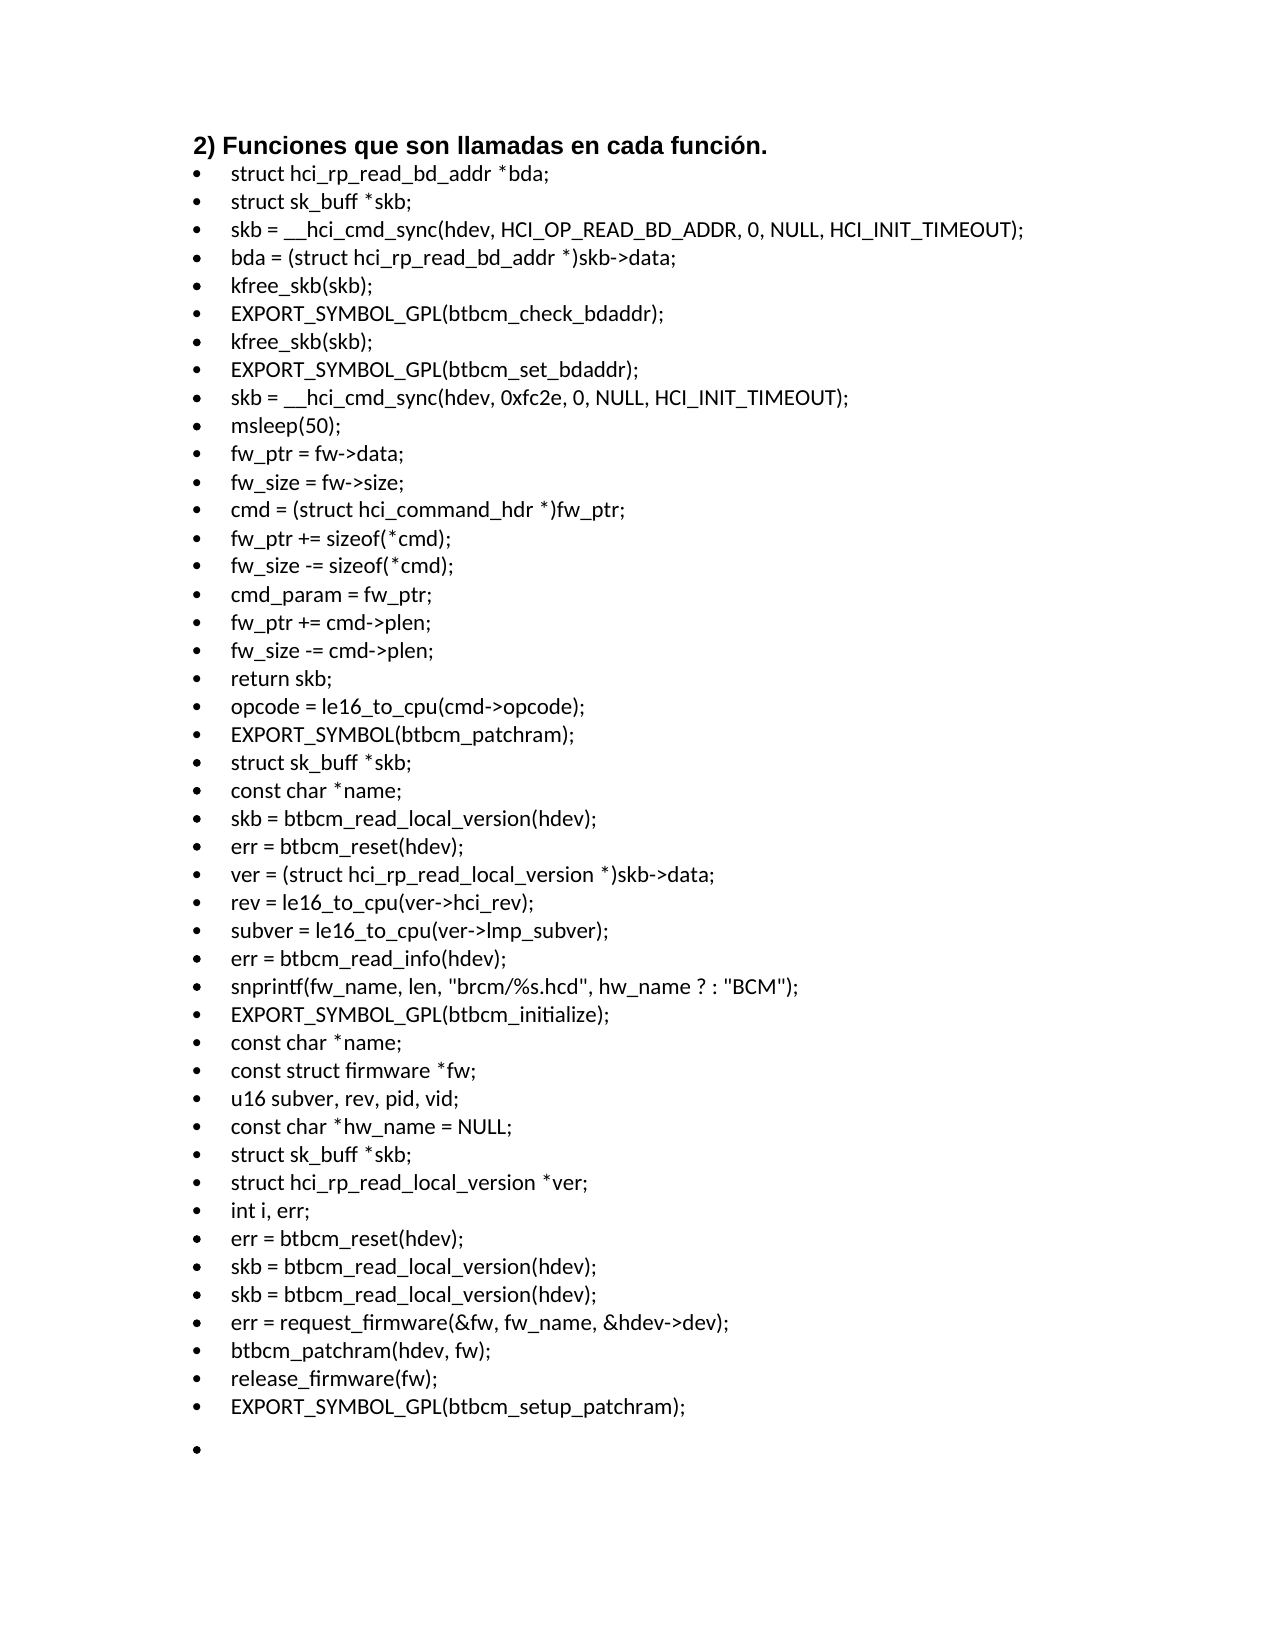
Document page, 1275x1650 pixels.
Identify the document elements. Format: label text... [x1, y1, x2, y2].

list EXPORT_SYMBOL_GPL(btbcm_check_bdaddr); [193, 299, 1205, 327]
list err = request_firmware(&fw, fw_name, &hdev->dev); [193, 1308, 1205, 1336]
list btbcm_patchram(hdev, fw); [193, 1336, 1205, 1364]
list struct sk_buff *skb; [193, 187, 1205, 215]
list rev = le16_to_cpu(ver->hci_rev); [193, 888, 1205, 916]
list struct hci_rp_read_local_version *ver; [193, 1168, 1205, 1196]
list err = btbcm_read_info(hdev); [193, 944, 1205, 972]
list cmd_param = fw_ptr; [193, 580, 1205, 608]
list EXPORT_SYMBOL(btbcm_patchram); [193, 720, 1205, 748]
list msleep(50); [193, 412, 1205, 439]
list const char *name; [193, 776, 1205, 804]
list const struct firmware *fw; [193, 1056, 1205, 1084]
list bda = (struct hci_rp_read_bd_addr *)skb->data; [193, 243, 1205, 271]
text 2) Funciones que son llamadas en cada función. [193, 73, 1205, 159]
list kfree_skb(skb); [193, 271, 1205, 299]
list fw_size -= sizeof(*cmd); [193, 552, 1205, 580]
list EXPORT_SYMBOL_GPL(btbcm_setup_patchram); [193, 1392, 1205, 1420]
list const char *hw_name = NULL; [193, 1112, 1205, 1140]
list skb = btbcm_read_local_version(hdev); [193, 1280, 1205, 1308]
list release_firmware(fw); [193, 1364, 1205, 1392]
list fw_ptr += sizeof(*cmd); [193, 524, 1205, 552]
list cmd = (struct hci_command_hdr *)fw_ptr; [193, 496, 1205, 524]
list return skb; [193, 664, 1205, 692]
list err = btbcm_reset(hdev); [193, 832, 1205, 860]
list struct sk_buff *skb; [193, 748, 1205, 776]
list opcode = le16_to_cpu(cmd->opcode); [193, 692, 1205, 720]
list const char *name; [193, 1028, 1205, 1056]
list EXPORT_SYMBOL_GPL(btbcm_initialize); [193, 1000, 1205, 1028]
list skb = btbcm_read_local_version(hdev); [193, 1252, 1205, 1280]
list int i, err; [193, 1196, 1205, 1224]
list err = btbcm_reset(hdev); [193, 1224, 1205, 1252]
list snprintf(fw_name, len, "brcm/%s.hcd", hw_name ? : "BCM"); [193, 972, 1205, 1000]
list subver = le16_to_cpu(ver->lmp_subver); [193, 916, 1205, 944]
list u16 subver, rev, pid, vid; [193, 1084, 1205, 1112]
list fw_size -= cmd->plen; [193, 636, 1205, 664]
list ver = (struct hci_rp_read_local_version *)skb->data; [193, 860, 1205, 888]
list fw_ptr = fw->data; [193, 439, 1205, 468]
list struct sk_buff *skb; [193, 1140, 1205, 1168]
list fw_size = fw->size; [193, 468, 1205, 496]
list struct hci_rp_read_bd_addr *bda; [193, 159, 1205, 187]
list skb = btbcm_read_local_version(hdev); [193, 804, 1205, 832]
list skb = __hci_cmd_sync(hdev, HCI_OP_READ_BD_ADDR, 0, NULL, HCI_INIT_TIMEOUT); [193, 215, 1205, 243]
list skb = __hci_cmd_sync(hdev, 0xfc2e, 0, NULL, HCI_INIT_TIMEOUT); [193, 383, 1205, 412]
list kfree_skb(skb); [193, 327, 1205, 356]
list fw_ptr += cmd->plen; [193, 608, 1205, 636]
list EXPORT_SYMBOL_GPL(btbcm_set_bdaddr); [193, 356, 1205, 383]
